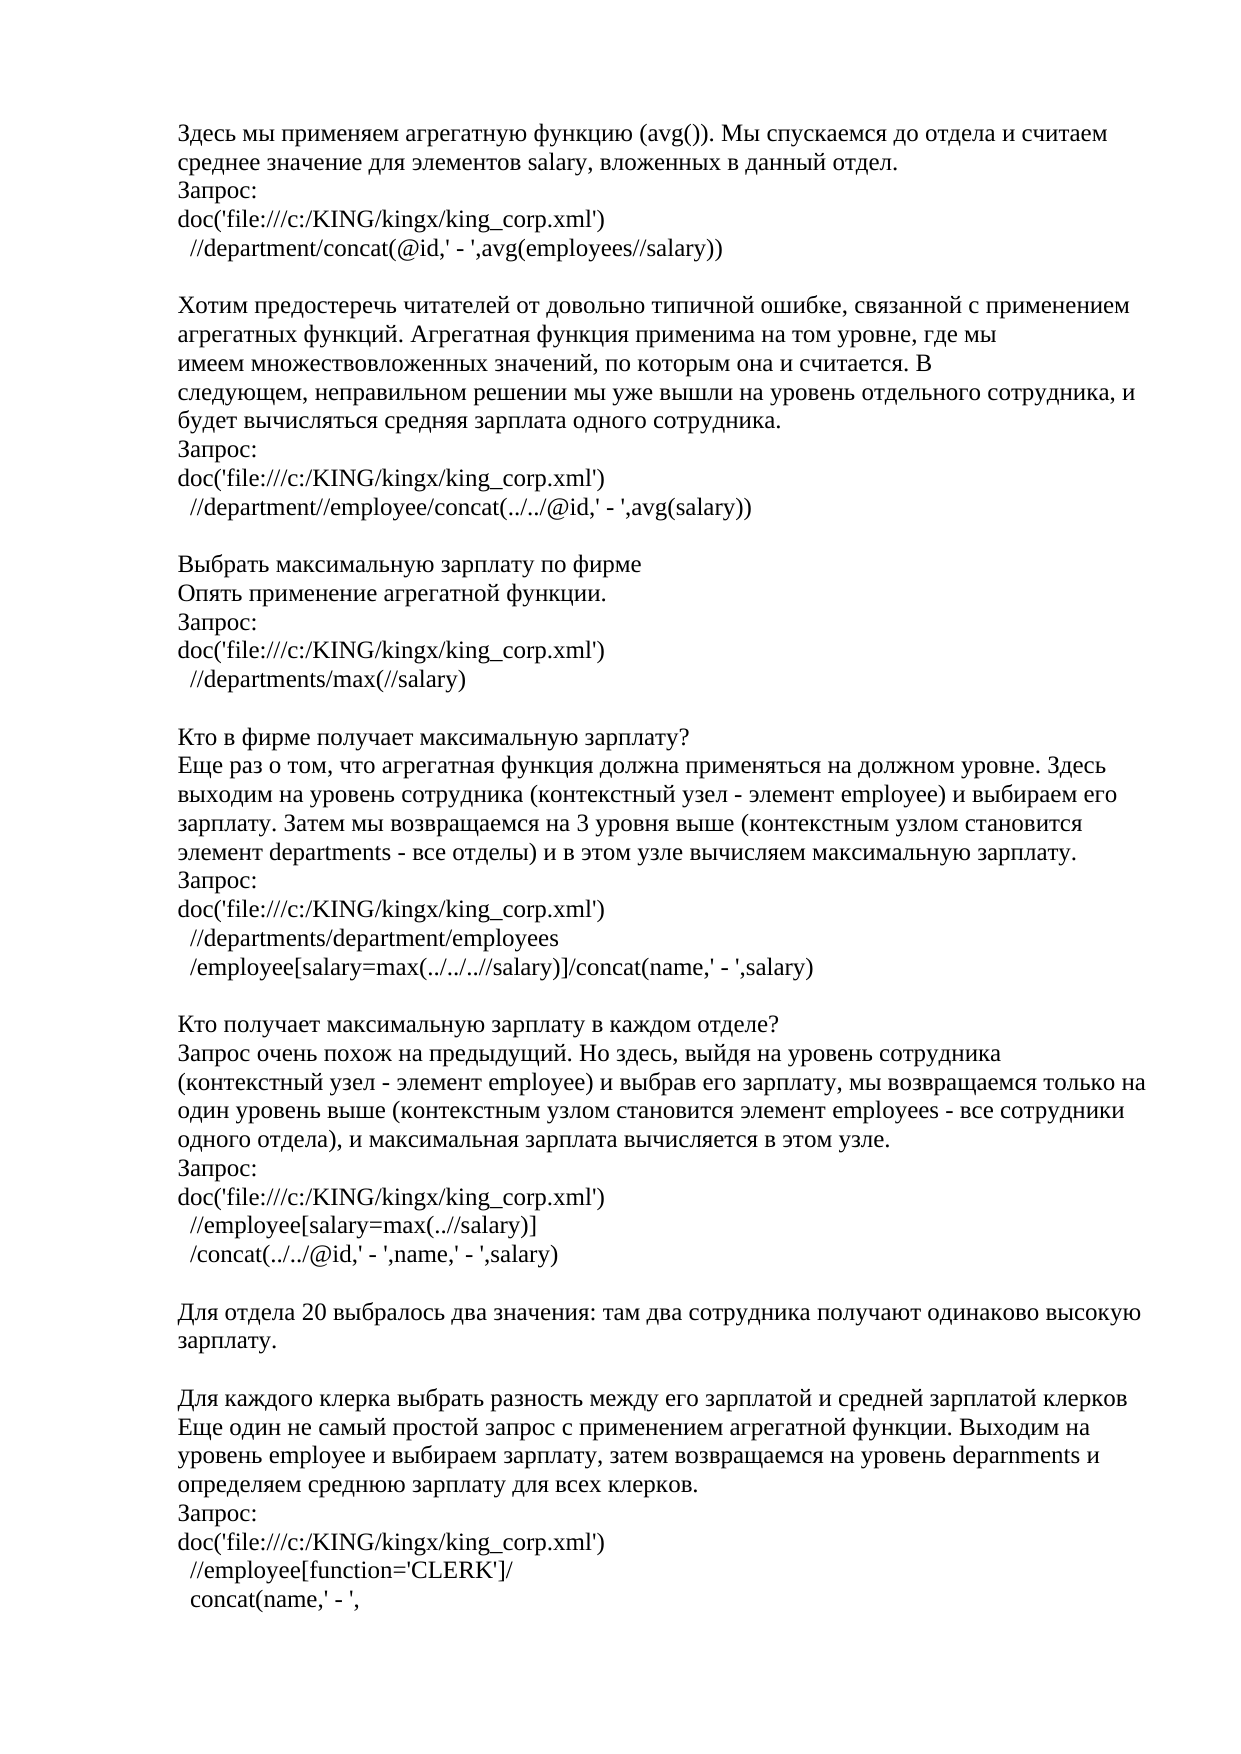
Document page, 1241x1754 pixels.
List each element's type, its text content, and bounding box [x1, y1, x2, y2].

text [177, 1527, 1152, 1556]
text Еще один не самый простой запрос с применением агрегатной функции. Выходим на уровень employee и выбираем зарплату, затем возвращаемся на уровень deparnments и определяем среднюю зарплату для всех клерков. [177, 1412, 1152, 1498]
text doc('file:///c:/KING/kingx/king_corp.xml') [177, 204, 1152, 233]
text Запрос: [177, 176, 1152, 204]
text //departments/department/employees [177, 923, 1152, 952]
text Кто в фирме получает максимальную зарплату? [177, 722, 1152, 751]
text Опять применение агрегатной функции. [177, 578, 1152, 607]
text doc('file:///c:/KING/kingx/king_corp.xml') [177, 636, 1152, 664]
text Запрос: [177, 1498, 1152, 1527]
text doc('file:///c:/KING/kingx/king_corp.xml') [177, 1182, 1152, 1211]
text Выбрать максимальную зарплату по фирме [177, 549, 1152, 578]
text Еще раз о том, что агрегатная функция должна применяться на должном уровне. Здесь выходим на уровень сотрудника (контекстный узел - элемент employee) и выбираем его зарплату. Затем мы возвращаемся на 3 уровня выше (контекстным узлом становится элемент departments - все отделы) и в этом узле вычисляем максимальную зарплату. [177, 751, 1152, 866]
text doc('file:///c:/KING/kingx/king_corp.xml') [177, 463, 1152, 492]
text Запрос очень похож на предыдущий. Но здесь, выйдя на уровень сотрудника (контекстный узел - элемент employee) и выбрав его зарплату, мы возвращаемся только на один уровень выше (контекстным узлом становится элемент employees - все сотрудники одного отдела), и максимальная зарплата вычисляется в этом узле. [177, 1038, 1152, 1153]
text Запрос: [177, 866, 1152, 894]
text /employee[salary=max(../../..//salary)]/concat(name,' - ',salary) [177, 952, 1152, 981]
text //employee[function='CLERK']/ [177, 1556, 1152, 1584]
text doc('file:///c:/KING/kingx/king_corp.xml') [177, 894, 1152, 923]
text Кто получает максимальную зарплату в каждом отделе? [177, 1009, 1152, 1038]
text Запрос: [177, 1153, 1152, 1182]
text Запрос: [177, 607, 1152, 636]
text Запрос: [177, 434, 1152, 463]
text Здесь мы применяем агрегатную функцию (avg()). Мы спускаемся до отдела и считаем среднее значение для элементов salary, вложенных в данный отдел. [177, 118, 1152, 176]
text //department/concat(@id,' - ',avg(employees//salary)) [177, 233, 1152, 262]
text /concat(../../@id,' - ',name,' - ',salary) [177, 1239, 1152, 1268]
text //employee[salary=max(..//salary)] [177, 1211, 1152, 1239]
text Хотим предостеречь читателей от довольно типичной ошибке, связанной с применением агрегатных функций. Агрегатная функция применима на том уровне, где мы имеем множествовложенных значений, по которым она и считается. В следующем, неправильном решении мы уже вышли на уровень отдельного сотрудника, и будет вычисляться средняя зарплата одного сотрудника. [177, 291, 1152, 434]
text //department//employee/concat(../../@id,' - ',avg(salary)) [177, 492, 1152, 521]
text Для каждого клерка выбрать разность между его зарплатой и средней зарплатой клерков [177, 1383, 1152, 1412]
text //departments/max(//salary) [177, 664, 1152, 693]
text Для отдела 20 выбралось два значения: там два сотрудника получают одинаково высокую зарплату. [177, 1297, 1152, 1354]
text concat(name,' - ', [177, 1584, 1152, 1613]
